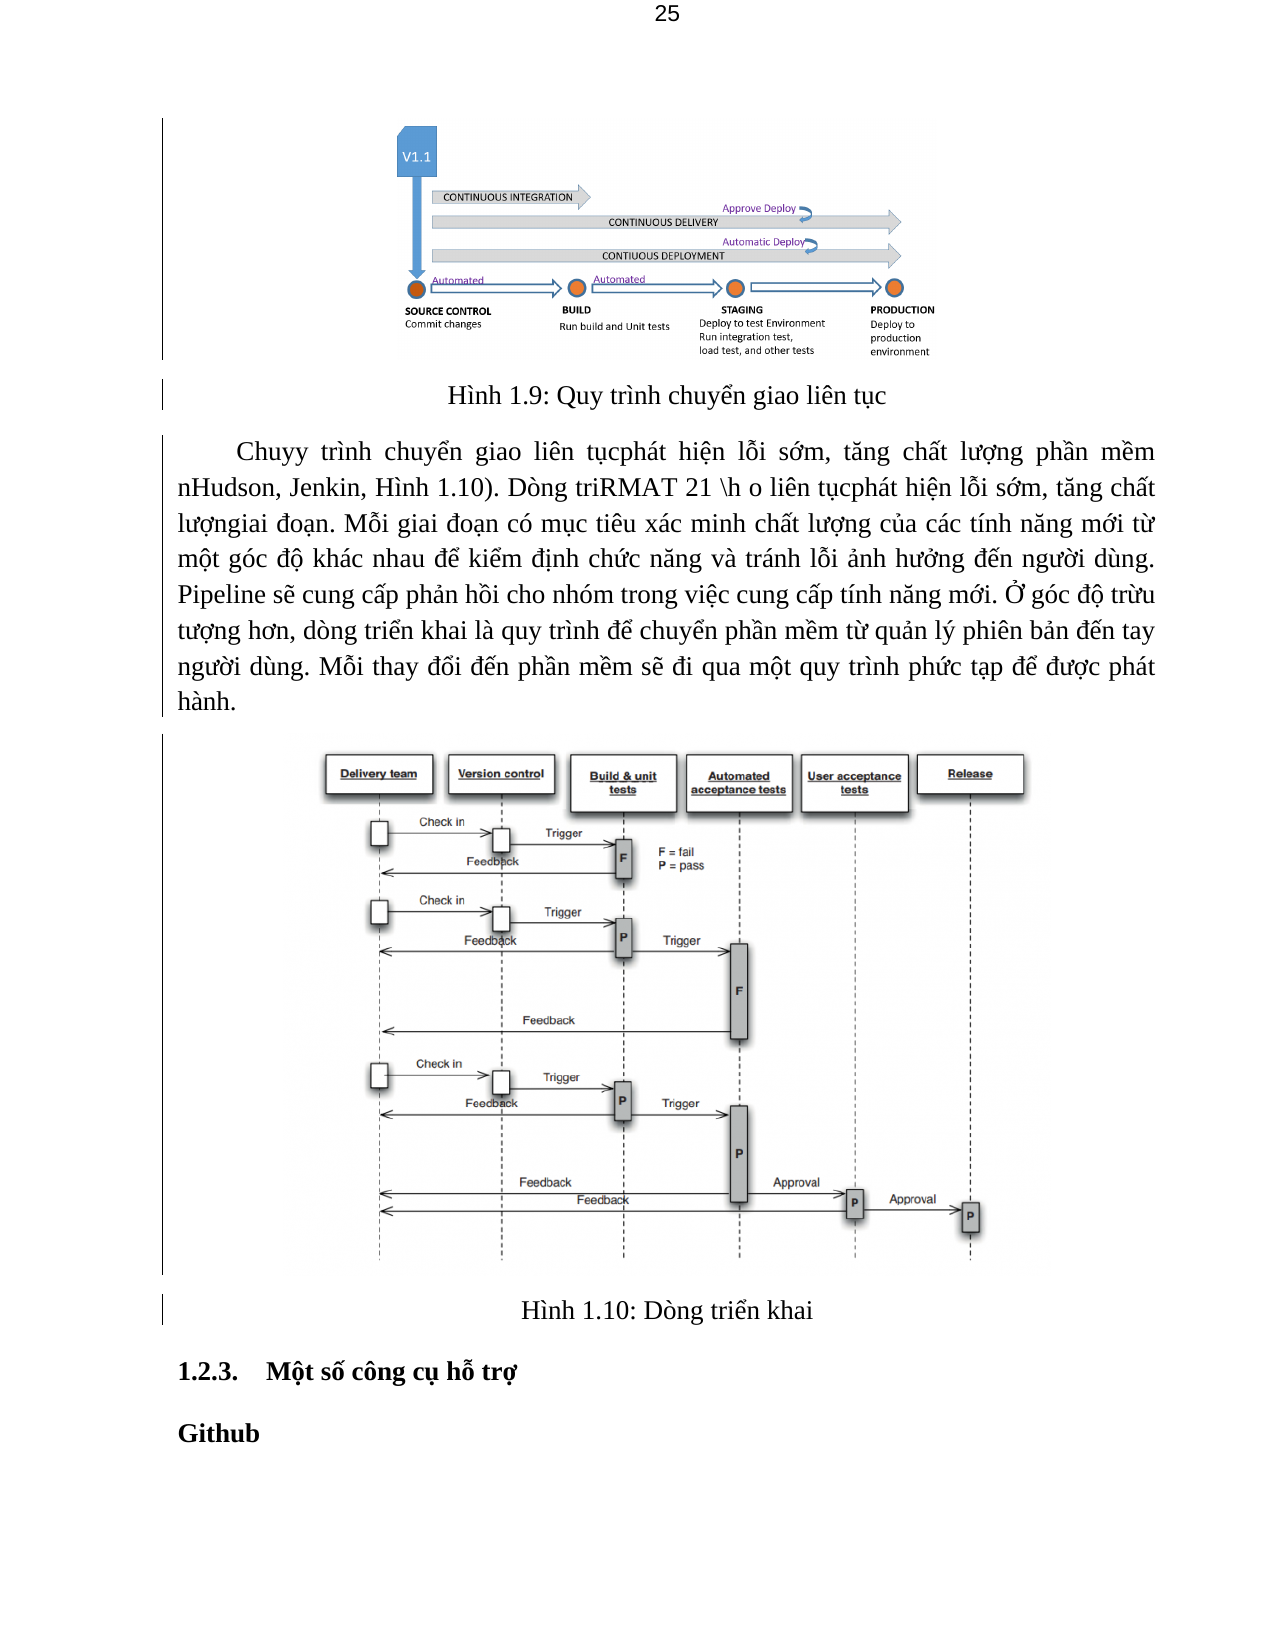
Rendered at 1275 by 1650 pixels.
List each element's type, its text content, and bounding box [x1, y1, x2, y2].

picture [396, 118, 938, 360]
picture [282, 733, 1052, 1276]
text Hình 1.9: Quy trình chuyển giao liên tục [177, 379, 1157, 410]
text Github [177, 1417, 1157, 1448]
text Chuyy trình chuyển giao liên tụcphát hiện lỗi sớm, tăng chất lượng phần mềm nHudson, Jenkin, ). Dòng triRMAT 21 \h o liên tụcphát hiện lỗi sớm, tăng chất lượngiai đoạn. Mỗi giai đoạn có mục tiêu xác minh chất lượng của các tính năng mới từ một góc độ khác nhau để kiểm định chức năng và tránh lỗi ảnh hưởng đến người dùng. Pipeline sẽ cung cấp phản hồi cho nhóm trong việc cung cấp tính năng mới. Ở góc độ trừu tượng hơn, dòng triển khai là quy trình để chuyển phần mềm từ quản lý phiên bản đến tay người dùng. Mỗi thay đổi đến phần mềm sẽ đi qua một quy trình phức tạp để được phát hành. [177, 435, 1157, 717]
text Hình 1.10: Dòng triển khai [177, 1294, 1157, 1325]
list Một số công cụ hỗ trợ [177, 1354, 1157, 1386]
